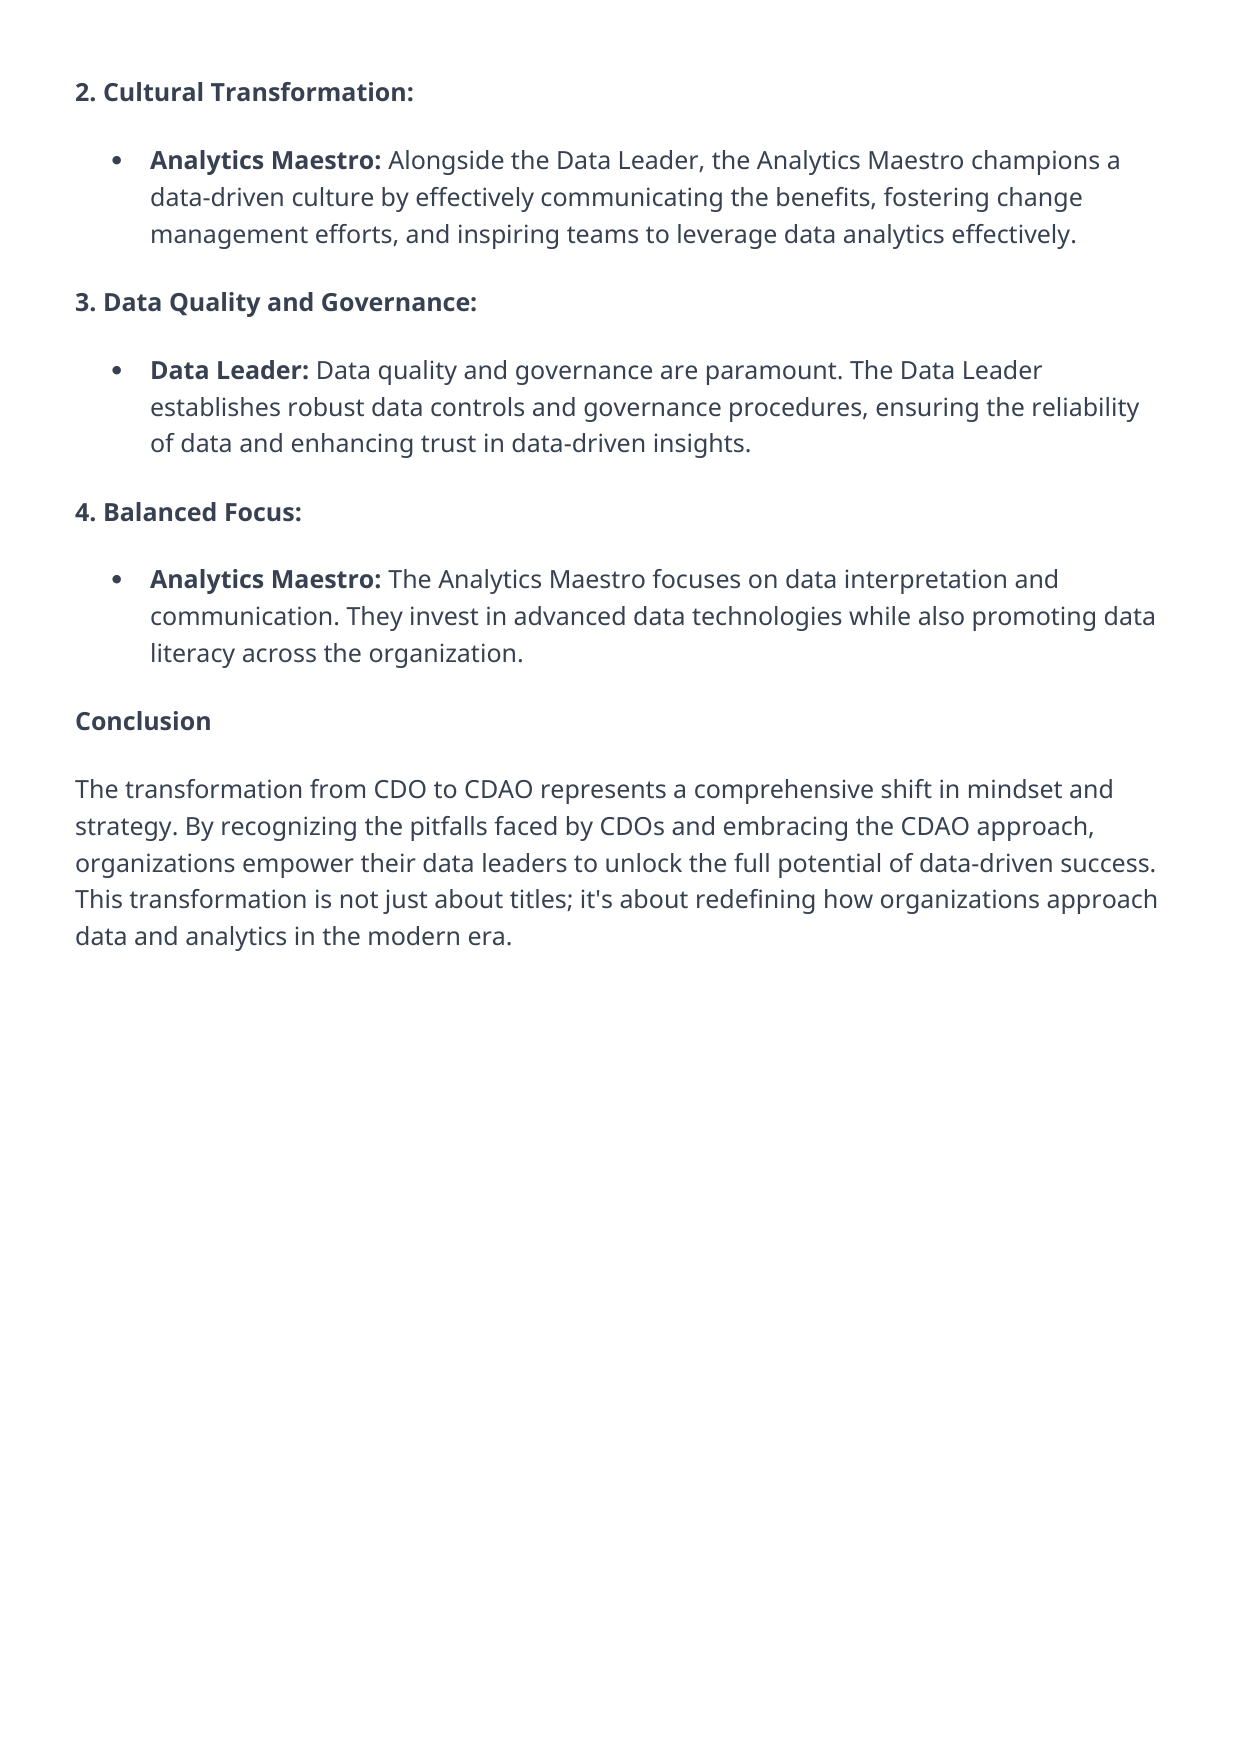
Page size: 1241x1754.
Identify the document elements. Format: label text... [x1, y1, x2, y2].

text Conclusion [75, 704, 1165, 738]
list Data Leader: Data quality and governance are paramount. The Data Leader establishes robust data controls and governance procedures, ensuring the reliability of data and enhancing trust in data-driven insights. [112, 353, 1165, 460]
list Analytics Maestro: Alongside the Data Leader, the Analytics Maestro champions a data-driven culture by effectively communicating the benefits, fostering change management efforts, and inspiring teams to leverage data analytics effectively. [112, 143, 1165, 251]
text 4. Balanced Focus: [75, 494, 1165, 528]
text The transformation from CDO to CDAO represents a comprehensive shift in mindset and strategy. By recognizing the pitfalls faced by CDOs and embracing the CDAO approach, organizations empower their data leaders to unlock the full potential of data-driven success. This transformation is not just about titles; it's about redefining how organizations approach data and analytics in the modern era. [75, 772, 1165, 953]
text 3. Data Quality and Governance: [75, 284, 1165, 319]
list Analytics Maestro: The Analytics Maestro focuses on data interpretation and communication. They invest in advanced data technologies while also promoting data literacy across the organization. [112, 562, 1165, 670]
text 2. Cultural Transformation: [75, 75, 1165, 109]
